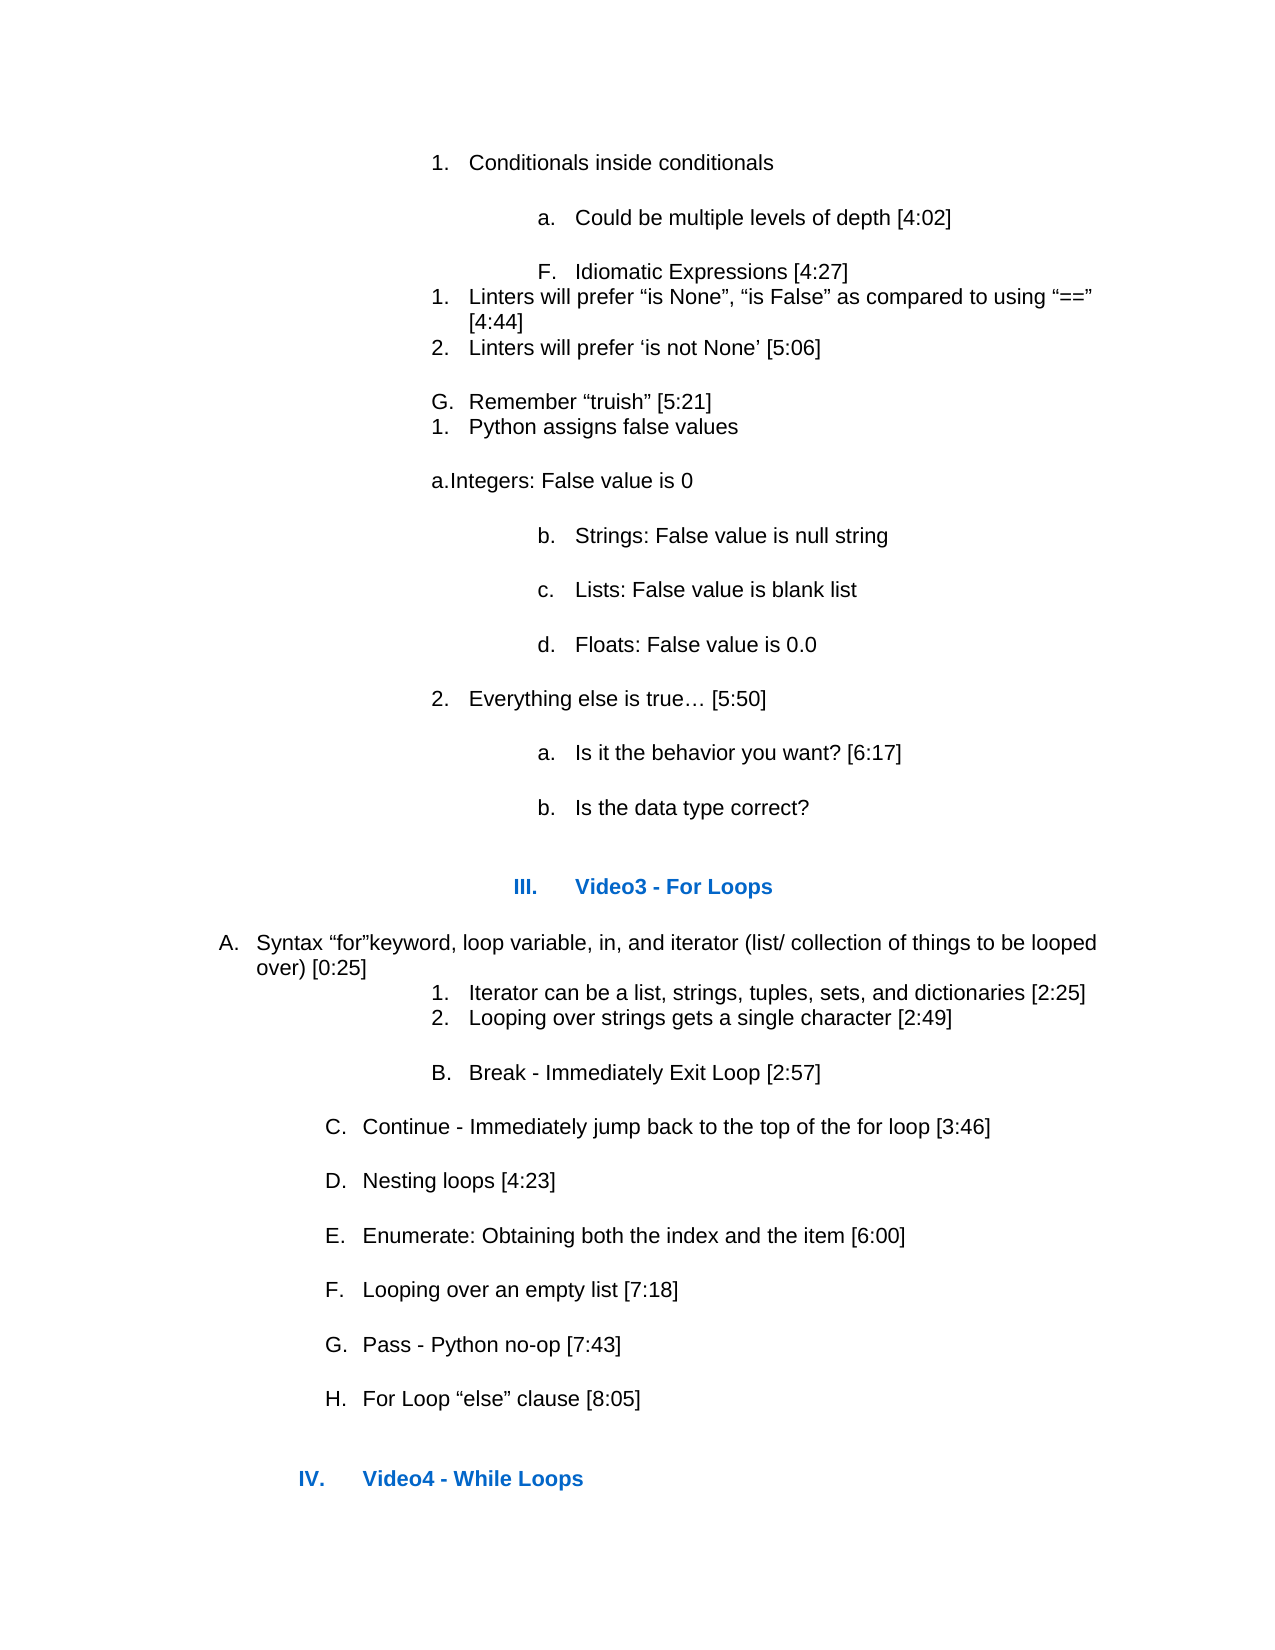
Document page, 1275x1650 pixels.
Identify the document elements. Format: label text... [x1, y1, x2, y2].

list Remember “truish” [5:21] [431, 389, 1125, 414]
list Looping over an empty list [7:18] [325, 1277, 1125, 1302]
list Strings: False value is null string [537, 523, 1125, 548]
list Linters will prefer “is None”, “is False” as compared to using “==” [4:44] [431, 284, 1125, 334]
list Enumerate: Obtaining both the index and the item [6:00] [325, 1223, 1125, 1248]
list Video3 - For Loops [537, 874, 1125, 899]
list Floats: False value is 0.0 [537, 631, 1125, 657]
list For Loop “else” clause [8:05] [325, 1386, 1125, 1436]
list Video4 - While Loops [325, 1466, 1125, 1491]
list ​Syntax “for”keyword, loop variable, in, and iterator (list/ collection of things to be looped over) [0:25] [219, 928, 1125, 980]
list Could be multiple levels of depth [4:02] [537, 204, 1125, 229]
list Nesting loops [4:23] [325, 1168, 1125, 1194]
list Integers: False value is 0 [431, 468, 1125, 493]
list Idiomatic Expressions [4:27] [537, 259, 1125, 284]
list Linters will prefer ‘is not None’ [5:06] [431, 334, 1125, 359]
list Pass - Python no-op [7:43] [325, 1332, 1125, 1357]
list Looping over strings gets a single character [2:49] [431, 1005, 1125, 1031]
list Everything else is true… [5:50] [431, 686, 1125, 711]
list Lists: False value is blank list [537, 577, 1125, 602]
list Is the data type correct? [537, 794, 1125, 845]
list Continue - Immediately jump back to the top of the for loop [3:46] [325, 1114, 1125, 1139]
list Python assigns false values [431, 414, 1125, 439]
list Iterator can be a list, strings, tuples, sets, and dictionaries [2:25] [431, 980, 1125, 1005]
list Break - Immediately Exit Loop [2:57] [431, 1060, 1125, 1085]
list Conditionals inside conditionals [431, 150, 1125, 175]
list Is it the behavior you want? [6:17] [537, 740, 1125, 765]
